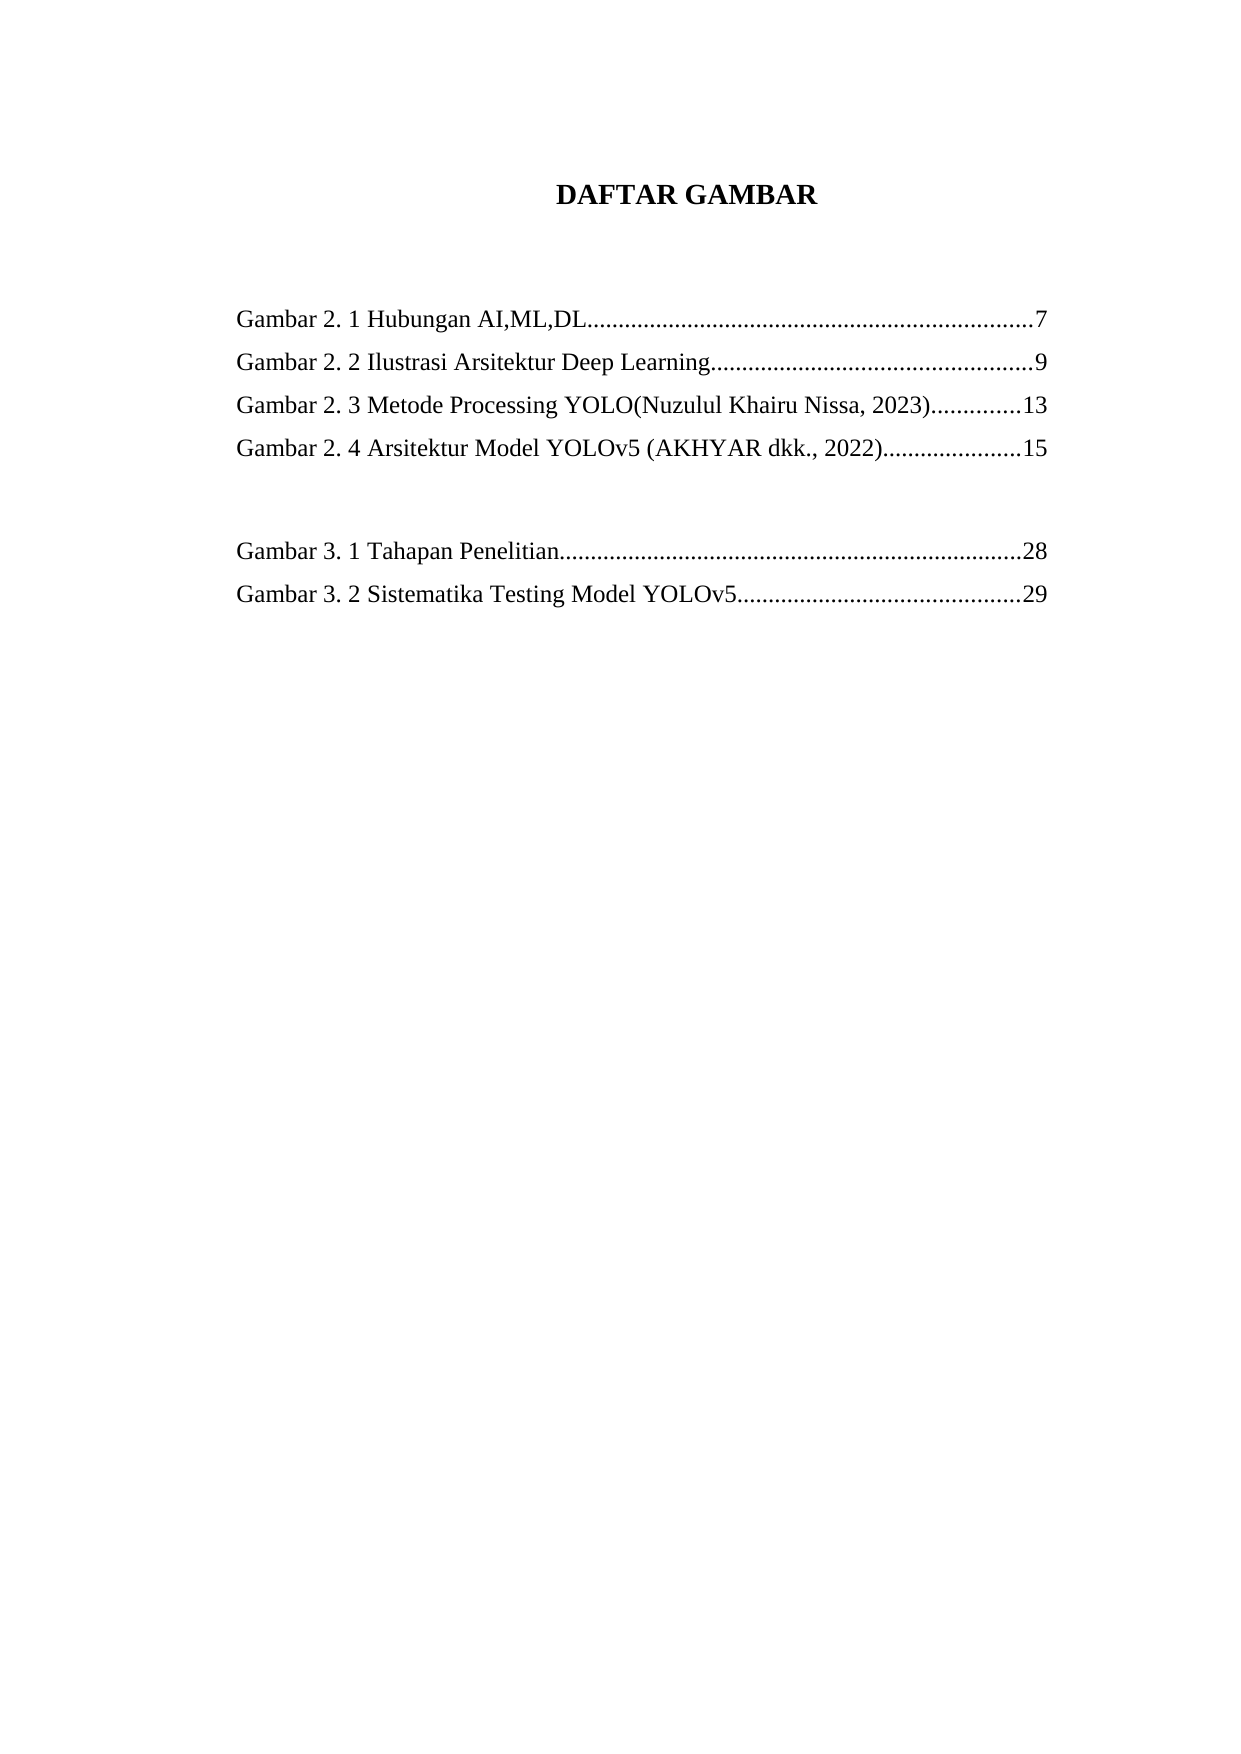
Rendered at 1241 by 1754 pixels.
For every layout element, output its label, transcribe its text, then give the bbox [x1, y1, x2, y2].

text Gambar 3. 2 Sistematika Testing Model YOLOv5 29 [236, 579, 1048, 608]
text Gambar 3. 1 Tahapan Penelitian 28 [236, 536, 1048, 565]
text Gambar 2. 1 Hubungan AI,ML,DL 7 [236, 304, 1048, 333]
text Gambar 2. 3 Metode Processing YOLO(Nuzulul Khairu Nissa, 2023) 13 [236, 390, 1048, 419]
text Gambar 2. 2 Ilustrasi Arsitektur Deep Learning 9 [236, 347, 1048, 376]
subtitle DAFTAR GAMBAR [325, 177, 1048, 211]
text Gambar 2. 4 Arsitektur Model YOLOv5 (AKHYAR dkk., 2022). 15 [236, 433, 1048, 462]
